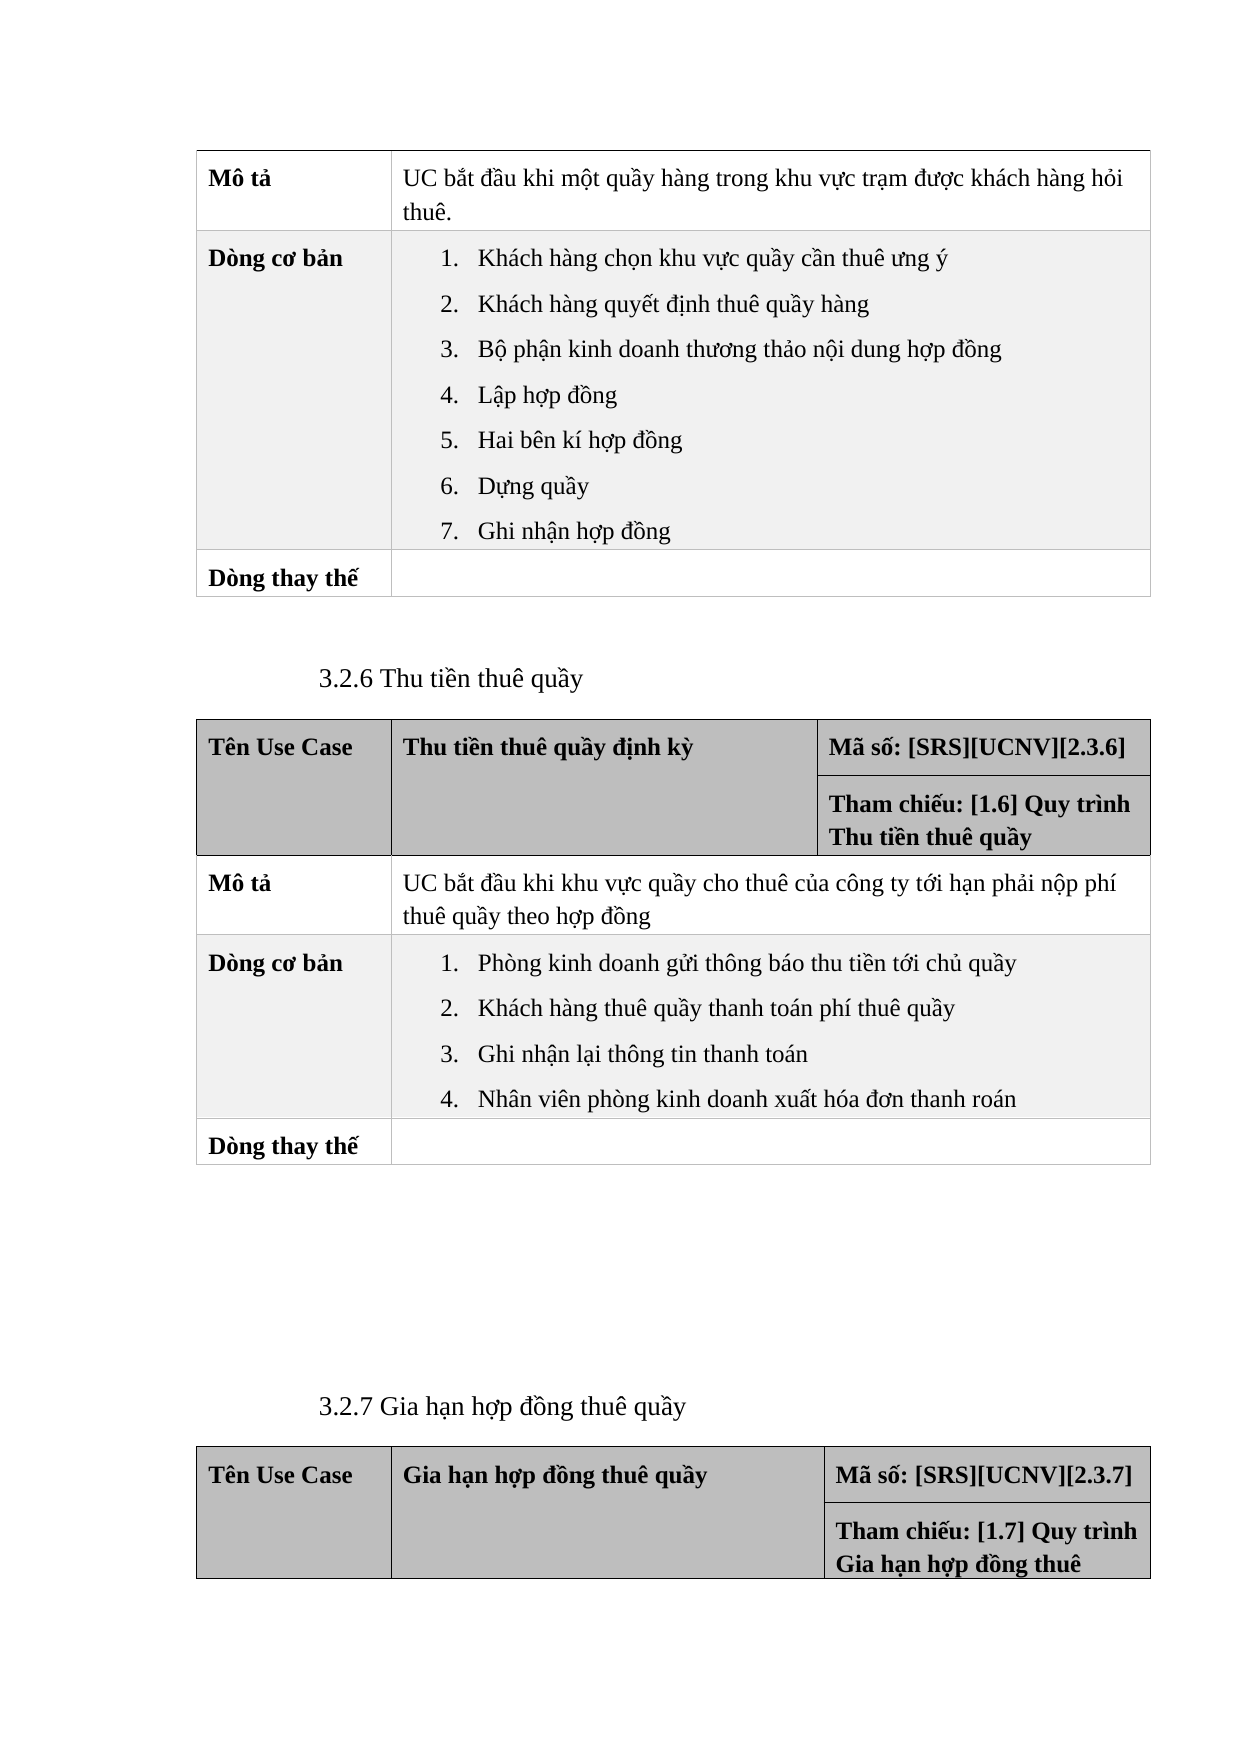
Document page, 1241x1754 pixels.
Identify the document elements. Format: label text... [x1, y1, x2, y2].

table_cell Dòng thay thế [197, 550, 391, 596]
table_header Thu tiền thuê quầy định kỳ [392, 720, 817, 855]
table_header Gia hạn hợp đồng thuê quầy [392, 1447, 824, 1578]
table_cell [392, 550, 1150, 596]
table_cell Tham chiếu: [1.6] Quy trình Thu tiền thuê quầy [818, 776, 1150, 855]
table_cell Dòng cơ bản [197, 231, 391, 549]
table_header Mã số: [SRS][UCNV][2.3.7] [825, 1447, 1150, 1502]
table_header Mã số: [SRS][UCNV][2.3.6] [818, 720, 1150, 775]
table_cell Mô tả [197, 151, 391, 229]
table_header Tên Use Case [197, 720, 391, 855]
table_cell Phòng kinh doanh gửi thông báo thu tiền tới chủ quầy Khách hàng thuê quầy thanh toán phí thuê quầy Ghi nhận lại thông tin thanh toán Nhân viên phòng kinh doanh xuất hóa đơn thanh roán [392, 935, 1150, 1117]
table_cell UC bắt đầu khi một quầy hàng trong khu vực trạm được khách hàng hỏi thuê. [392, 151, 1150, 229]
list 3.2.6 Thu tiền thuê quầy [275, 662, 1127, 693]
table_cell Dòng thay thế [197, 1119, 391, 1164]
list 3.2.7 Gia hạn hợp đồng thuê quầy [275, 1389, 1127, 1421]
table_cell Mô tả [197, 856, 391, 934]
table_cell [392, 1119, 1150, 1164]
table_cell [825, 1503, 1150, 1578]
table_cell Khách hàng chọn khu vực quầy cần thuê ưng ý Khách hàng quyết định thuê quầy hàng Bộ phận kinh doanh thương thảo nội dung hợp đồng Lập hợp đồng Hai bên kí hợp đồng Dựng quầy Ghi nhận hợp đồng [392, 231, 1150, 549]
table_cell UC bắt đầu khi khu vực quầy cho thuê của công ty tới hạn phải nộp phí thuê quầy theo hợp đồng [392, 856, 1150, 934]
table_header Tên Use Case [197, 1447, 391, 1578]
table_cell Dòng cơ bản [197, 935, 391, 1117]
